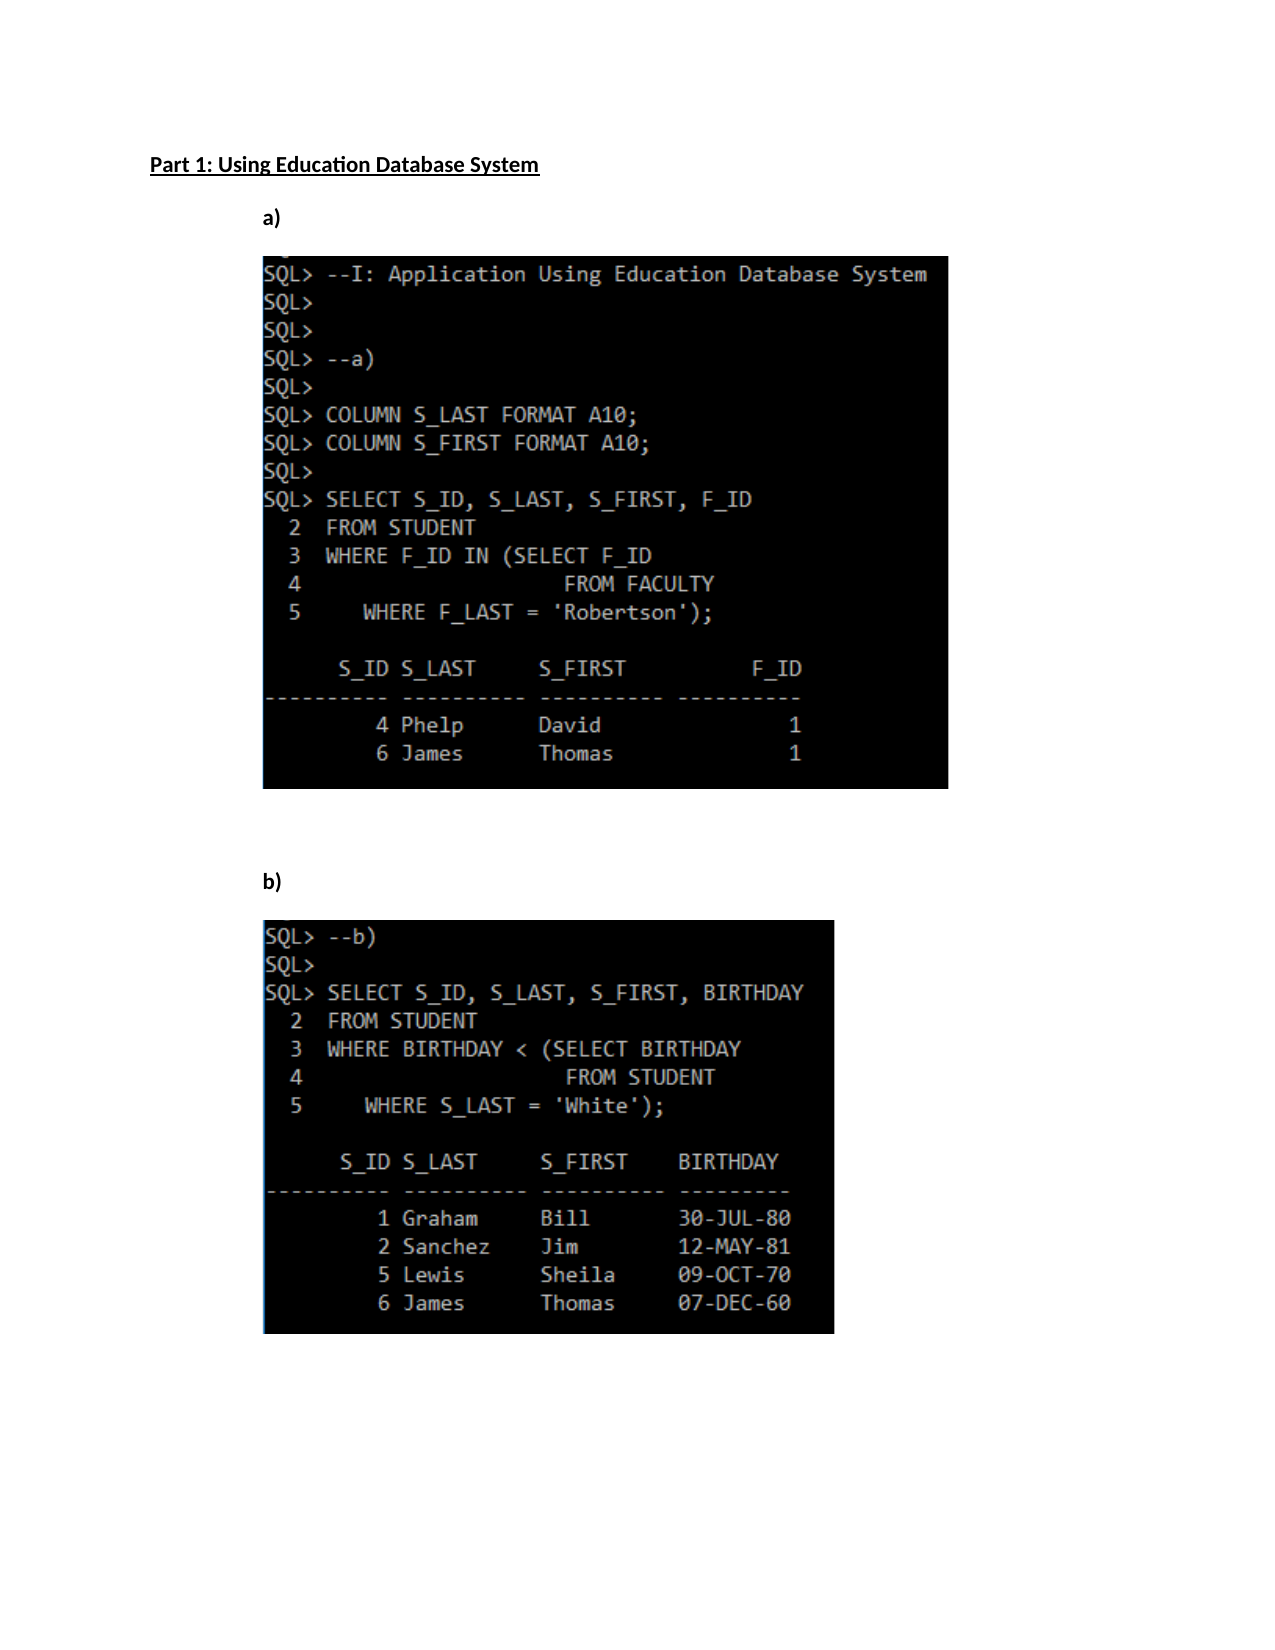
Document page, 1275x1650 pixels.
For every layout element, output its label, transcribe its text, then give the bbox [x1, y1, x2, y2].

picture [262, 256, 949, 789]
text Part 1: Using Education Database System [150, 150, 1125, 178]
picture [262, 920, 835, 1334]
